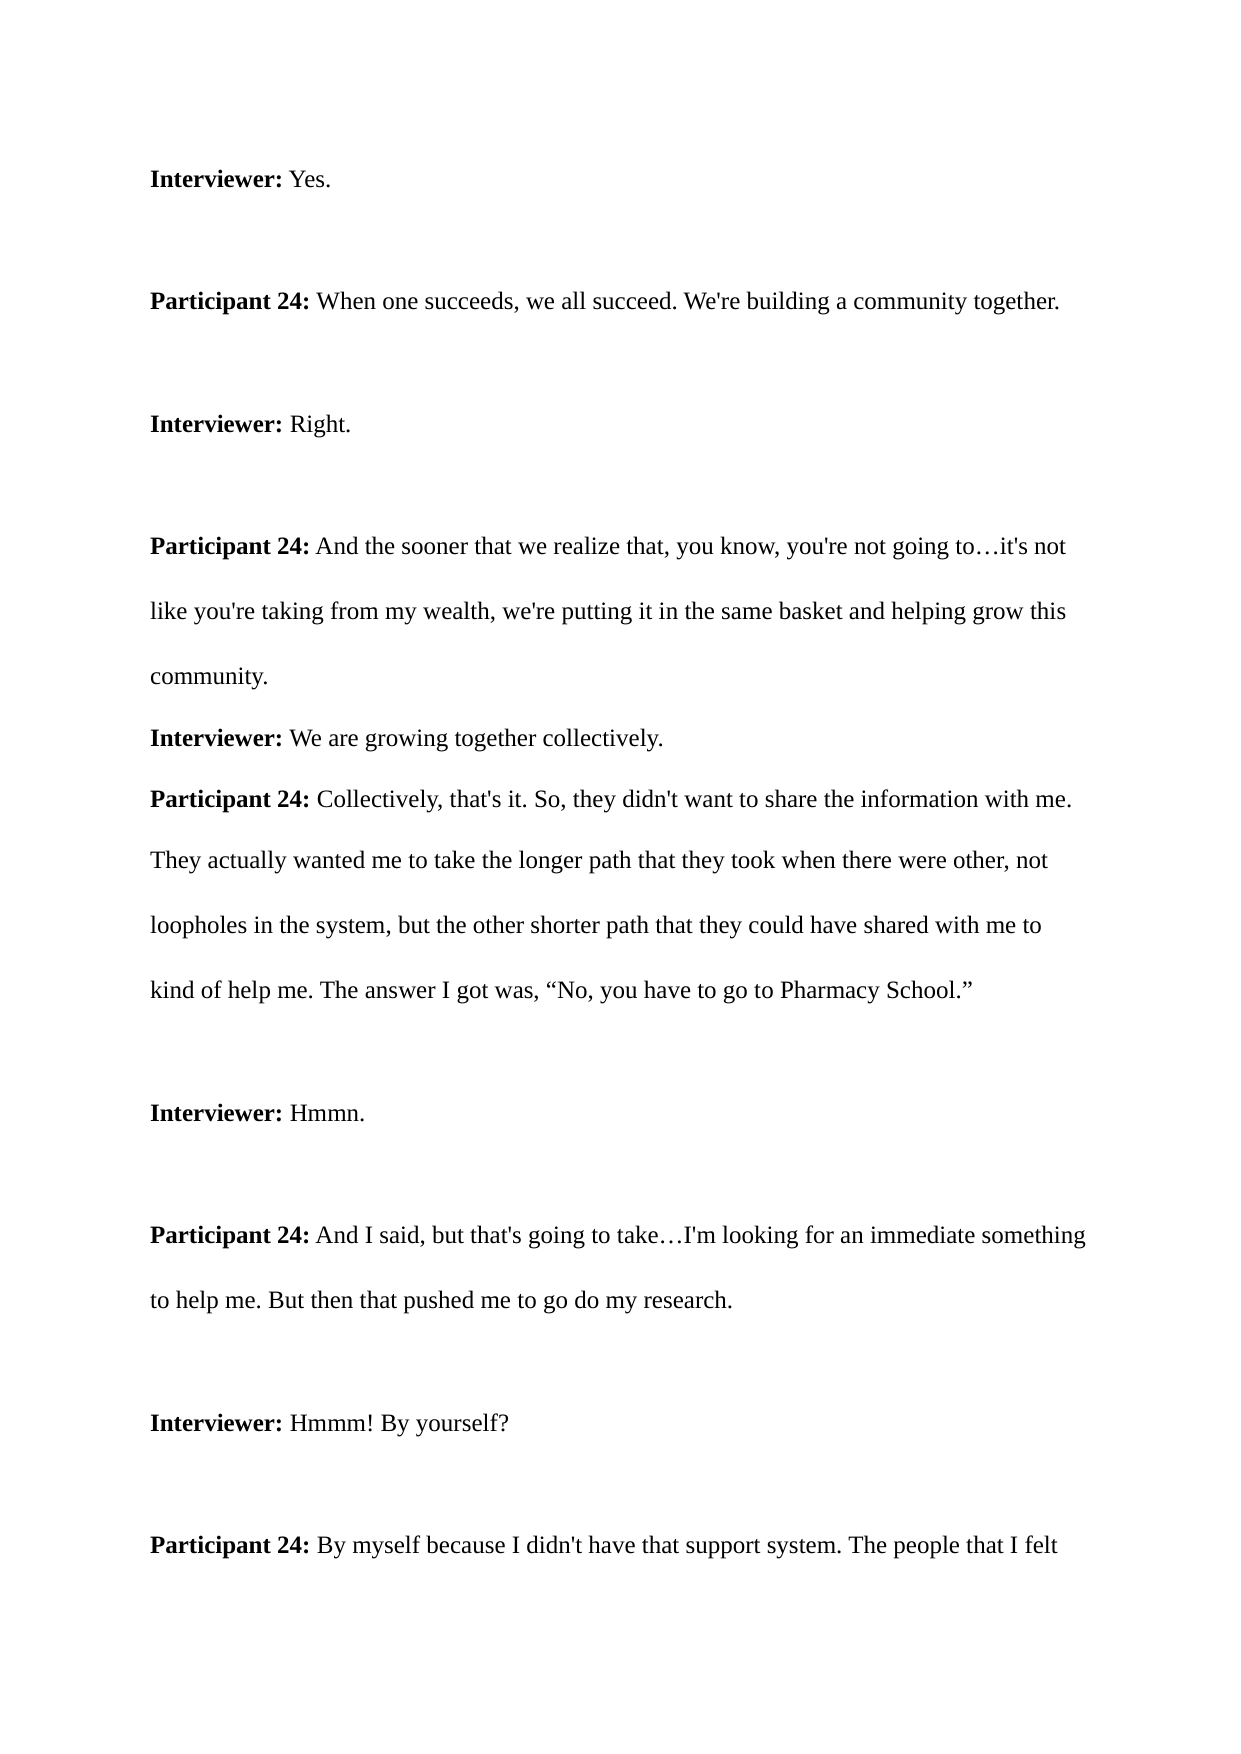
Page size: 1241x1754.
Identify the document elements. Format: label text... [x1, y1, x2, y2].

text Participant 24: And the sooner that we realize that, you know, you're not going to…it's not like you're taking from my wealth, we're putting it in the same basket and helping grow this community. [150, 529, 1090, 692]
text Interviewer: Right. [150, 407, 1090, 439]
text Interviewer: Yes. [150, 162, 1090, 194]
text Participant 24: Collectively, that's it. So, they didn't want to share the information with me. [150, 782, 1090, 814]
text Interviewer: Hmmm! By yourself? [150, 1406, 1090, 1438]
text Participant 24: And I said, but that's going to take…I'm looking for an immediate something to help me. But then that pushed me to go do my research. [150, 1218, 1090, 1316]
text Interviewer: We are growing together collectively. [150, 721, 1090, 753]
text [150, 1528, 1090, 1561]
text They actually wanted me to take the longer path that they took when there were other, not loopholes in the system, but the other shorter path that they could have shared with me to kind of help me. The answer I got was, “No, you have to go to Pharmacy School.” [150, 843, 1090, 1006]
text Interviewer: Hmmn. [150, 1096, 1090, 1128]
text Participant 24: When one succeeds, we all succeed. We're building a community together. [150, 284, 1090, 317]
